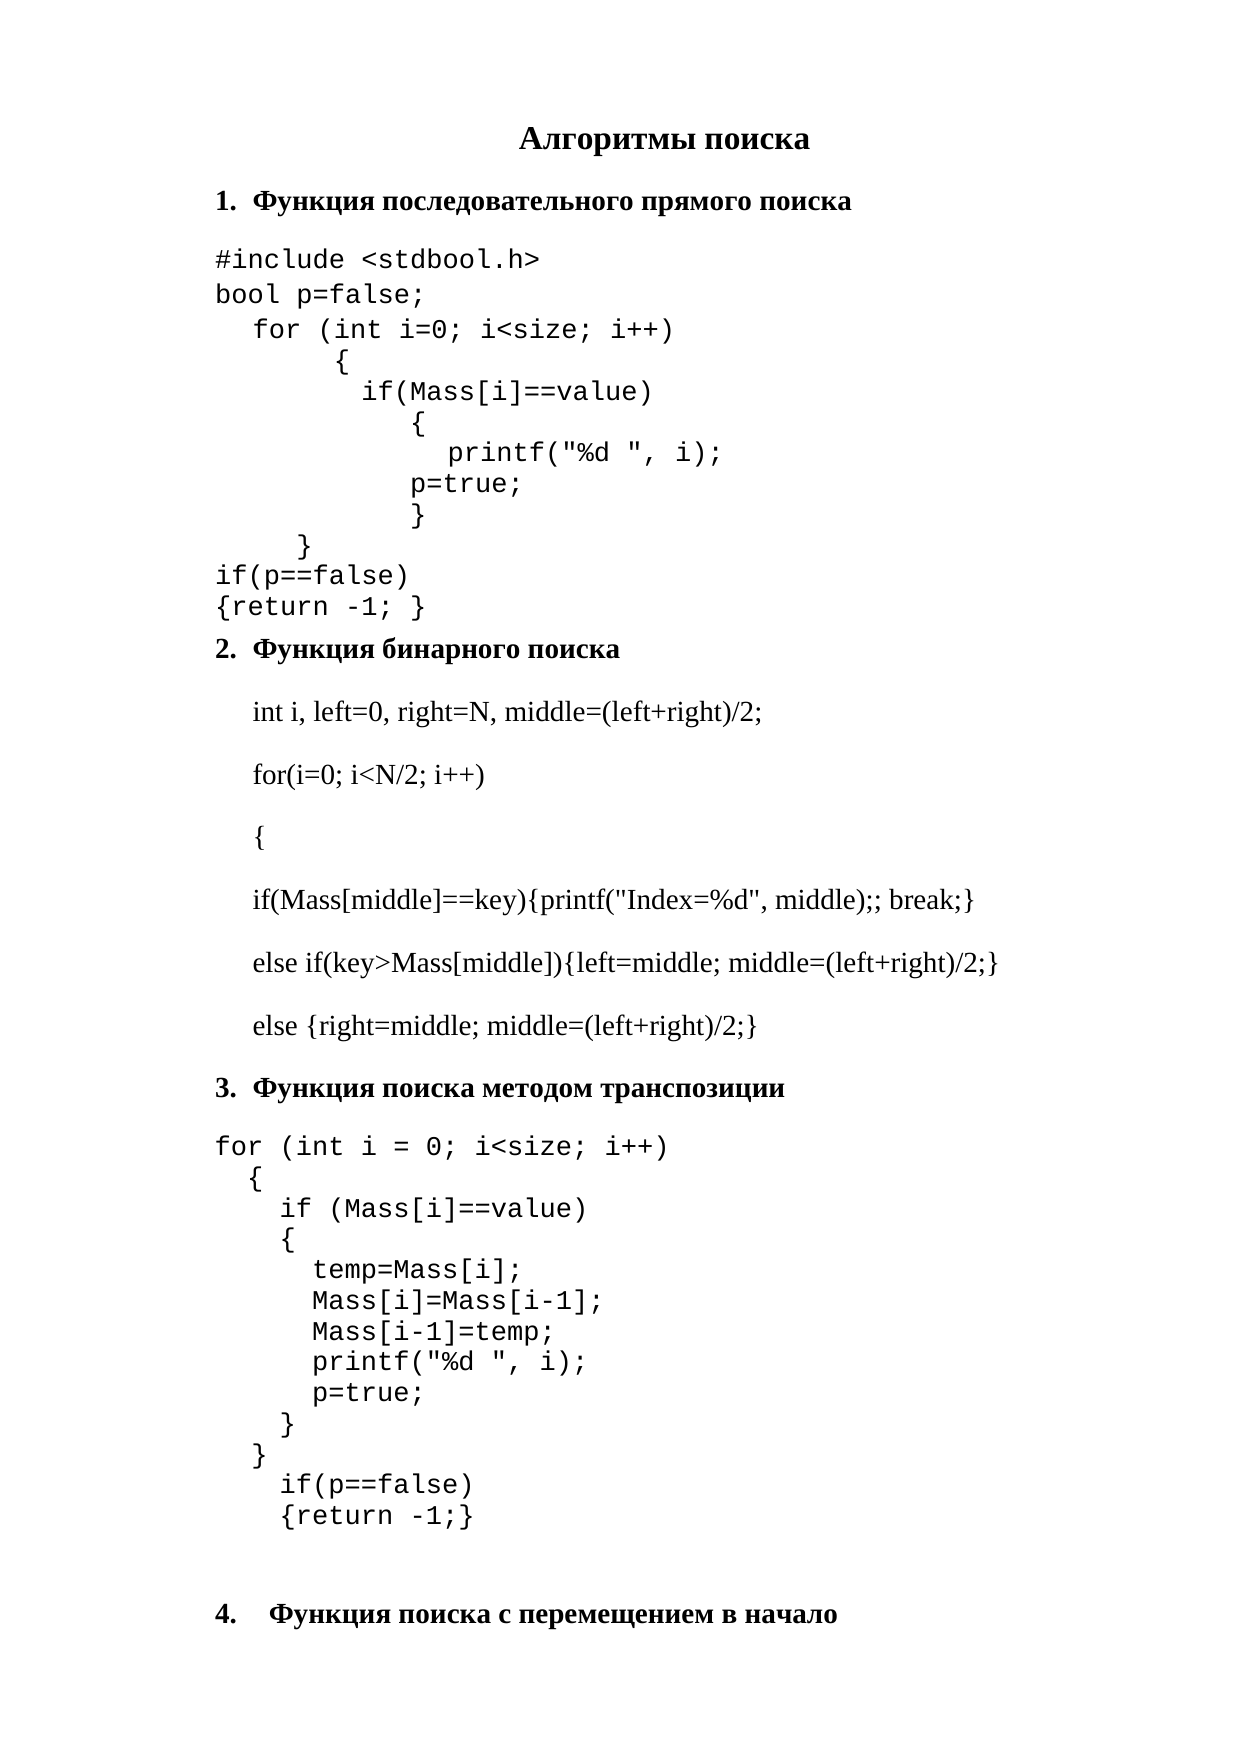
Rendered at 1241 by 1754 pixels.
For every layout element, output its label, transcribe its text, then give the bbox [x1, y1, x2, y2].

text { [252, 819, 1152, 853]
text { [252, 347, 1152, 378]
text { [214, 1164, 1152, 1194]
list Функция поиска с перемещением в начало [215, 1596, 1152, 1630]
text temp=Mass[i]; [214, 1256, 1152, 1287]
text } [214, 1410, 1152, 1440]
text else {right=middle; middle=(left+right)/2;} [252, 1008, 1152, 1041]
text } [214, 1440, 1152, 1471]
text for(i=0; i<N/2; i++) [252, 757, 1152, 790]
text printf("%d ", i); [252, 439, 1152, 470]
text for (int i=0; i<size; i++) [252, 316, 1152, 347]
text {return -1; } [215, 593, 1152, 624]
text for (int i = 0; i<size; i++) [214, 1133, 1152, 1164]
text if(p==false) [214, 1471, 1152, 1502]
text printf("%d ", i); [214, 1348, 1152, 1379]
text int i, left=0, right=N, middle=(left+right)/2; [252, 694, 1152, 728]
text if(Mass[middle]==key){printf("Index=%d", middle);; break;} [252, 882, 1152, 916]
text p=true; [215, 470, 1152, 501]
text if(Mass[i]==value) [215, 378, 1152, 408]
text { [215, 408, 1152, 439]
text { [214, 1225, 1152, 1256]
text {return -1;} [214, 1502, 1152, 1533]
text Mass[i-1]=temp; [214, 1317, 1152, 1348]
text } [215, 501, 1152, 531]
text #include <stdbool.h> [215, 246, 1152, 276]
text } [215, 531, 1152, 562]
text Mass[i]=Mass[i-1]; [214, 1287, 1152, 1317]
text Алгоритмы поиска [177, 118, 1152, 156]
text if (Mass[i]==value) [214, 1194, 1152, 1225]
text bool p=false; [215, 281, 1152, 312]
text if(p==false) [215, 562, 1152, 593]
list Функция последовательного прямого поиска [215, 183, 1152, 217]
text p=true; [214, 1379, 1152, 1410]
list Функция поиска методом транспозиции [215, 1070, 1152, 1104]
list Функция бинарного поиска [215, 631, 1152, 665]
text else if(key>Mass[middle]){left=middle; middle=(left+right)/2;} [252, 945, 1152, 978]
